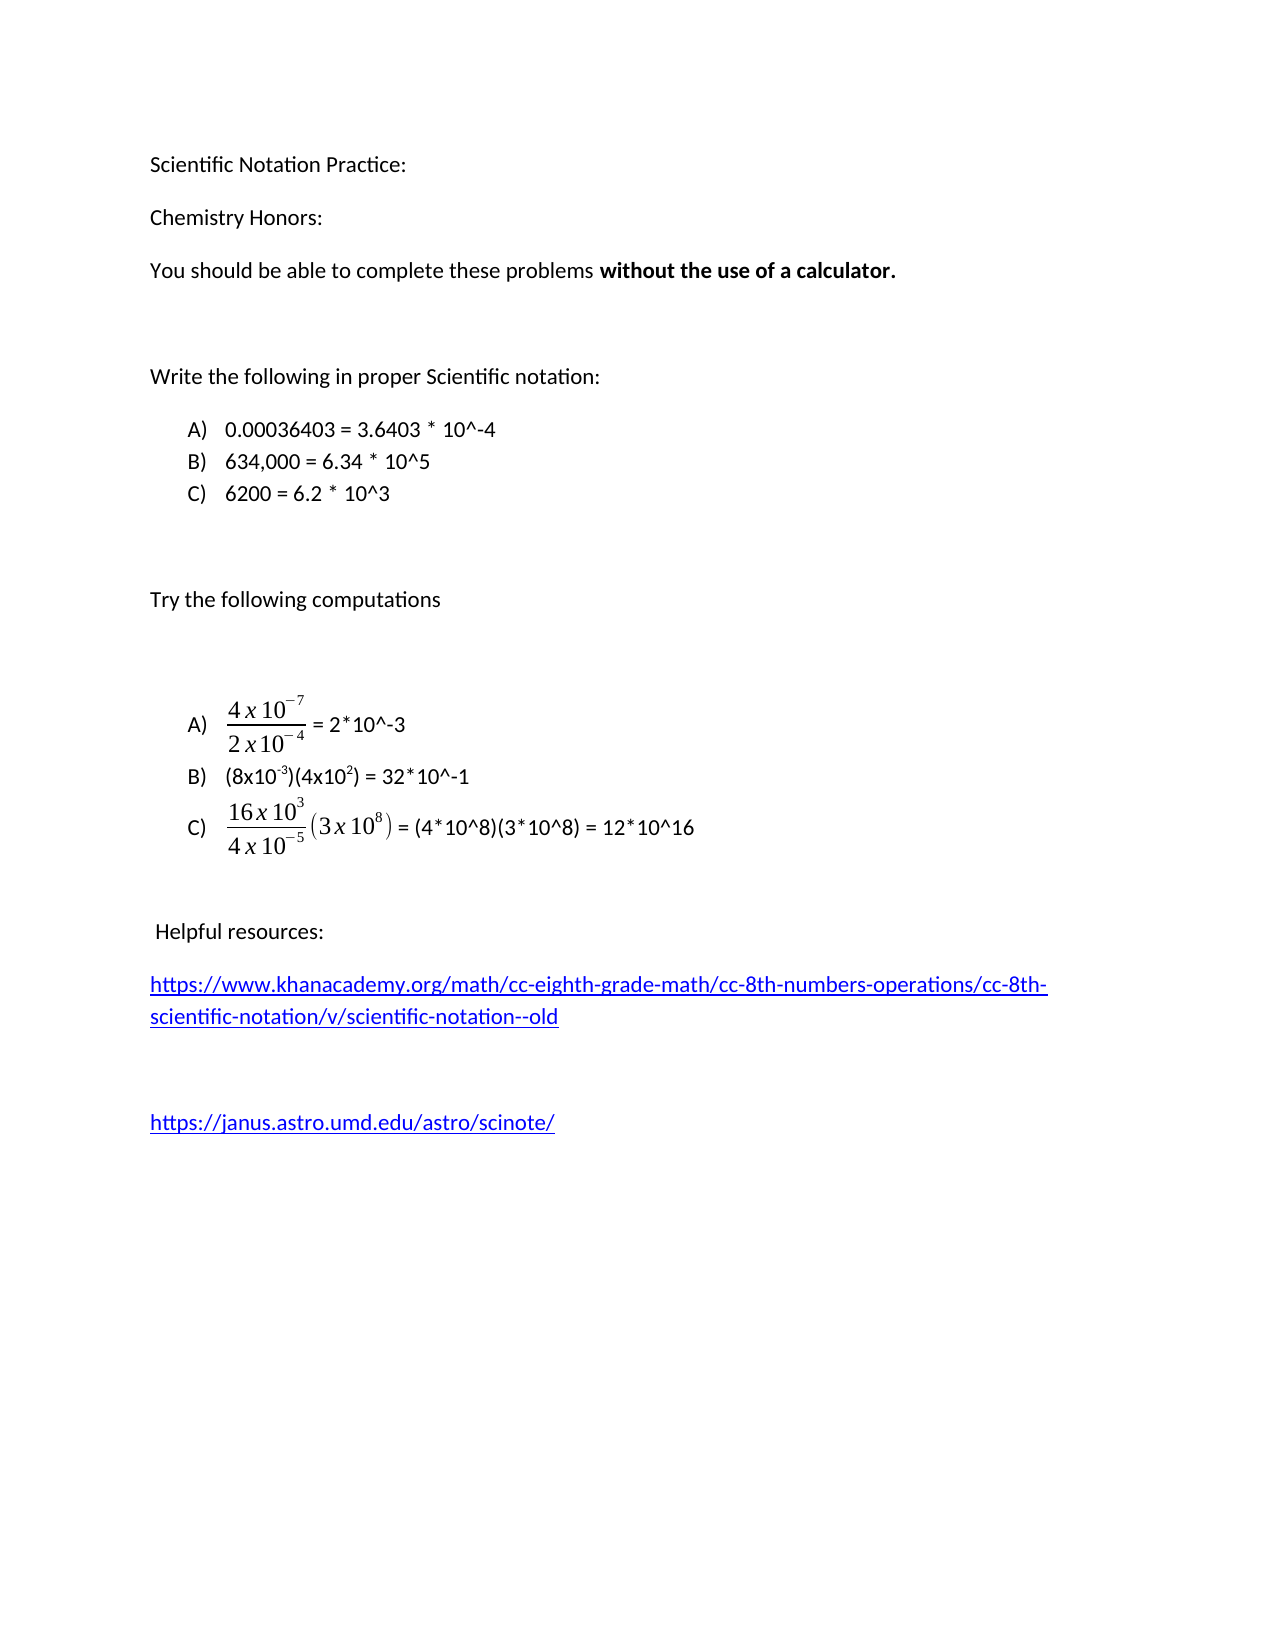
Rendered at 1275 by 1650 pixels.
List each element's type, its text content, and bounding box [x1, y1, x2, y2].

list = (4*10^8)(3*10^8) = 12*10^16 [187, 794, 1125, 860]
text Chemistry Honors: [150, 203, 1125, 231]
list 634,000 = 6.34 * 10^5 [187, 447, 1125, 475]
text Write the following in proper Scientific notation: [150, 362, 1125, 390]
text Helpful resources: [150, 917, 1125, 945]
list (8x10-3)(4x102) = 32*10^-1 [187, 762, 1125, 790]
text You should be able to complete these problems without the use of a calculator. [150, 256, 1125, 284]
list 6200 = 6.2 * 10^3 [187, 479, 1125, 507]
list = 2*10^-3 [187, 692, 1125, 758]
list 0.00036403 = 3.6403 * 10^-4 [187, 415, 1125, 443]
text Scientific Notation Practice: [150, 150, 1125, 178]
text Try the following computations [150, 586, 1125, 613]
text https://www.khanacademy.org/math/cc-eighth-grade-math/cc-8th-numbers-operations/cc-8th-scientific-notation/v/scientific-notation--old [150, 970, 1125, 1030]
text https://janus.astro.umd.edu/astro/scinote/ [150, 1108, 1125, 1136]
